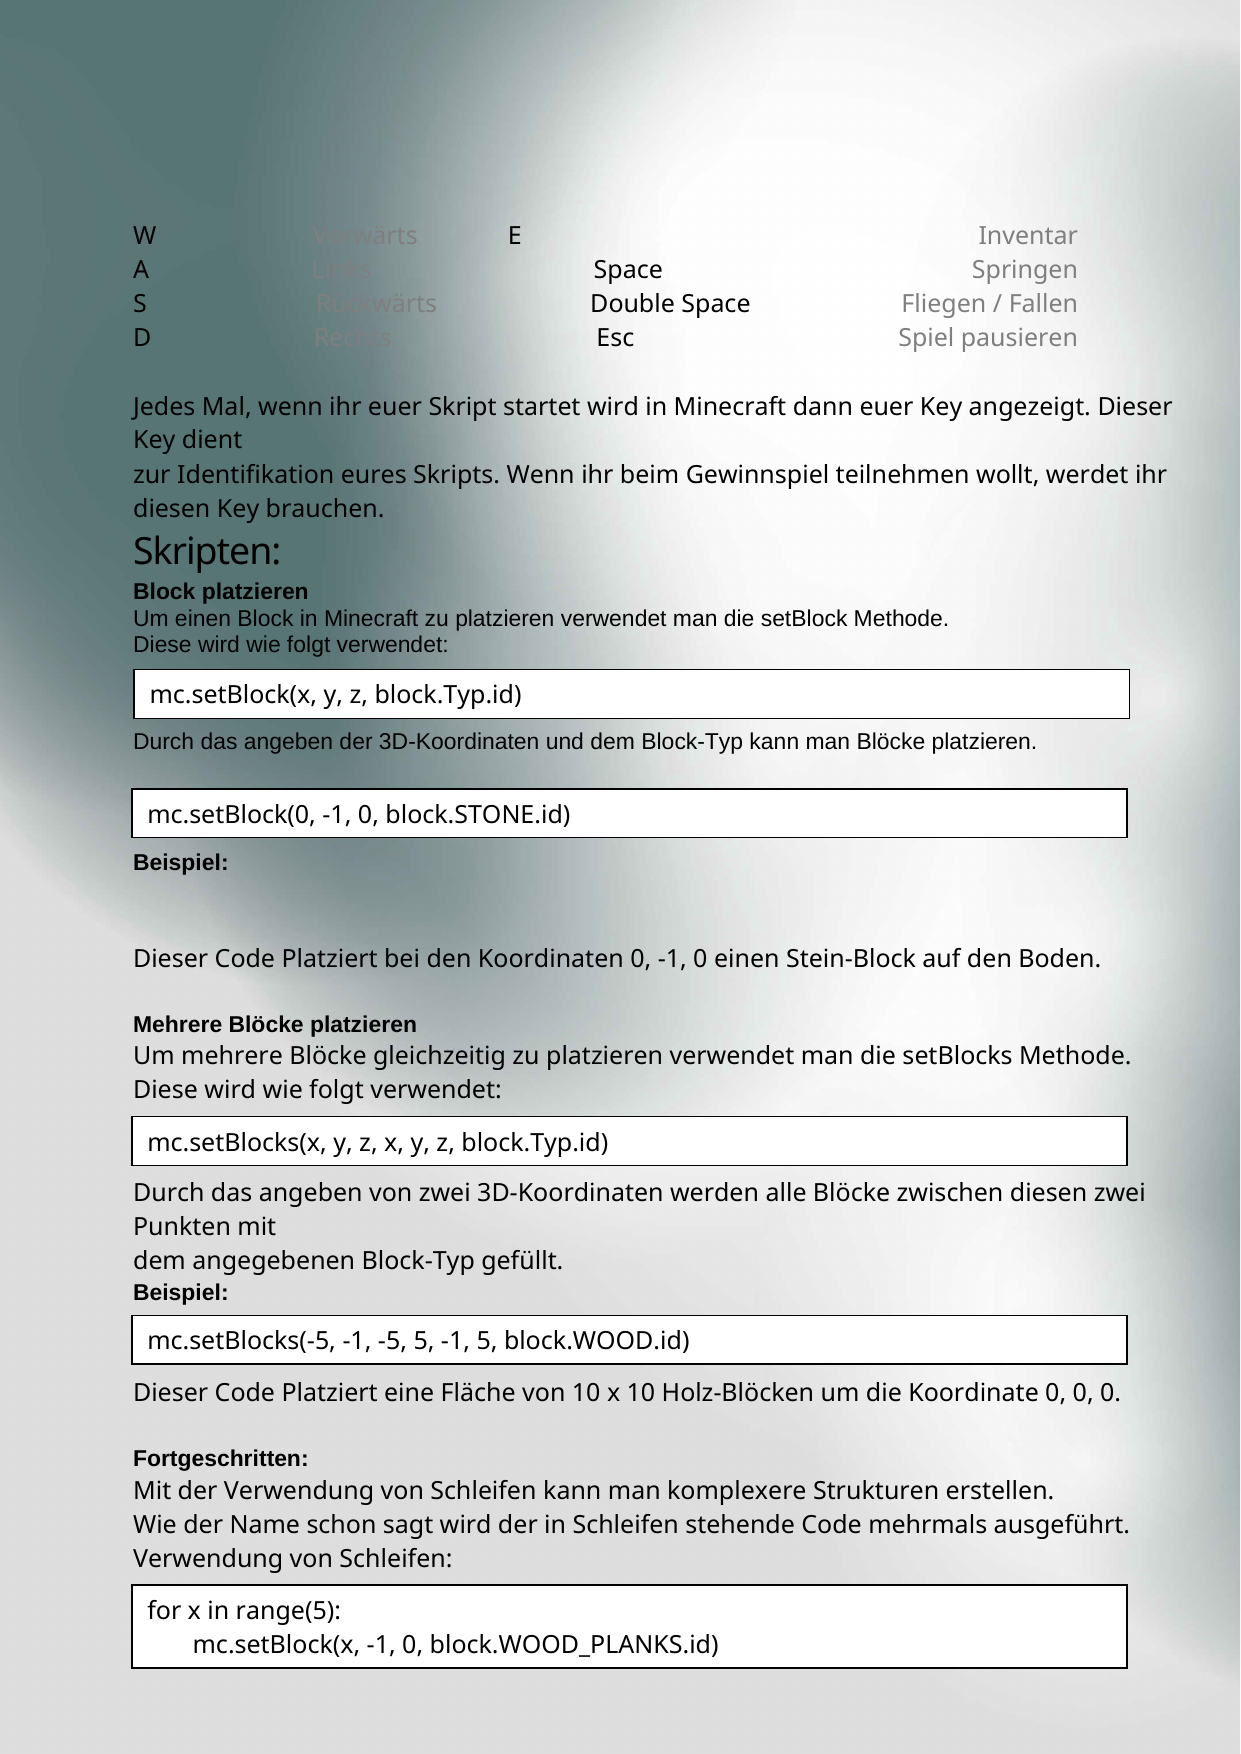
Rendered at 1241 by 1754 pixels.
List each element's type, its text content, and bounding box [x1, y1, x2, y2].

picture [0, 0, 1241, 1754]
subtitle Mehrere Blöcke platzieren [133, 1008, 1210, 1038]
text Diese wird wie folgt verwendet: [133, 1072, 1210, 1106]
text A Links Space Springen [133, 252, 1210, 286]
text Dieser Code Platziert eine Fläche von 10 x 10 Holz-Blöcken um die Koordinate 0, 0, 0. [133, 1374, 1210, 1409]
text Durch das angeben von zwei 3D-Koordinaten werden alle Blöcke zwischen diesen zwei Punkten mit [133, 1174, 1210, 1243]
title Skripten: [133, 524, 1210, 575]
text Wie der Name schon sagt wird der in Schleifen stehende Code mehrmals ausgeführt. [133, 1506, 1210, 1540]
text Jedes Mal, wenn ihr euer Skript startet wird in Minecraft dann euer Key angezeigt. Dieser Key dient [133, 388, 1210, 456]
text Dieser Code Platziert bei den Koordinaten 0, -1, 0 einen Stein-Block auf den Boden. [133, 940, 1210, 974]
subtitle Fortgeschritten: [133, 1443, 1210, 1472]
subtitle Beispiel: [133, 1277, 1210, 1306]
text Verwendung von Schleifen: [133, 1540, 1210, 1574]
subtitle Beispiel: [133, 754, 1210, 877]
text S Rückwärts Double Space Fliegen / Fallen [133, 286, 1210, 320]
subtitle Block platzieren [133, 575, 1210, 605]
text Durch das angeben der 3D-Koordinaten und dem Block-Typ kann man Blöcke platzieren. [133, 710, 1210, 754]
text Um mehrere Blöcke gleichzeitig zu platzieren verwendet man die setBlocks Methode. [133, 1038, 1210, 1072]
text Um einen Block in Minecraft zu platzieren verwendet man die setBlock Methode. [133, 605, 1210, 631]
text W Vorwärts E Inventar [133, 218, 1210, 252]
text zur Identifikation eures Skripts. Wenn ihr beim Gewinnspiel teilnehmen wollt, werdet ihr diesen Key brauchen. [133, 456, 1210, 524]
text Diese wird wie folgt verwendet: [133, 631, 1210, 658]
text D Rechts Esc Spiel pausieren [133, 320, 1210, 354]
text Mit der Verwendung von Schleifen kann man komplexere Strukturen erstellen. [133, 1472, 1210, 1506]
text dem angegebenen Block-Typ gefüllt. [133, 1243, 1210, 1277]
